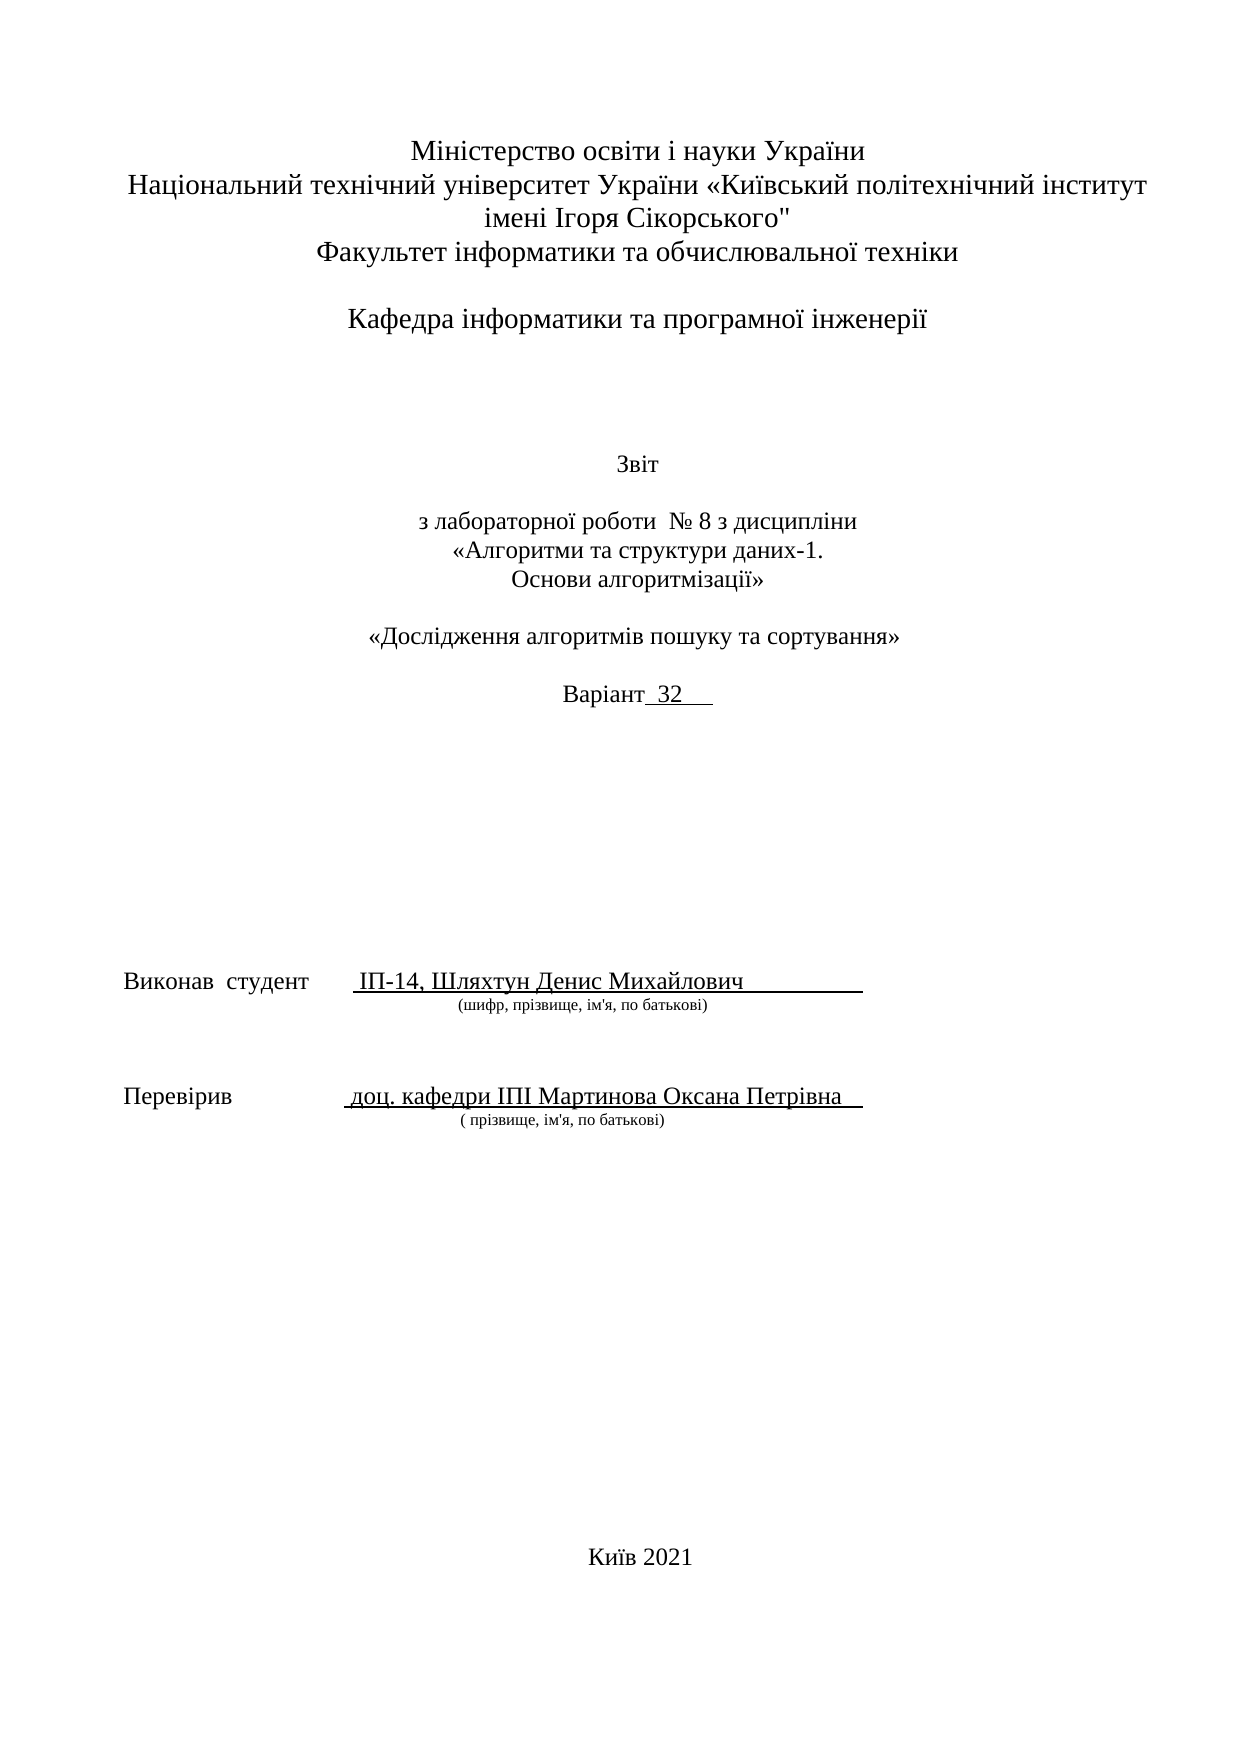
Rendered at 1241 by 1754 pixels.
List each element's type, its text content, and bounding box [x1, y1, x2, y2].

text «Дослідження алгоритмів пошуку та сортування» [300, 621, 972, 650]
text Звіт [118, 449, 1157, 478]
text Факультет інформатики та обчислювальної техніки Кафедра інформатики та програмної інженерії [289, 234, 986, 334]
text Основи алгоритмізації» [118, 564, 1157, 593]
text Київ 2021 [118, 1542, 1163, 1571]
text Виконав студент ІП-14, Шляхтун Денис Михайлович [123, 967, 1163, 995]
text Перевірив доц. кафедри ІПІ Мартинова Оксана Петрівна [123, 1082, 1163, 1110]
text ( прізвище, ім'я, по батькові) [460, 1110, 1163, 1129]
text (шифр, прізвище, ім'я, по батькові) [458, 995, 1163, 1014]
text з лабораторної роботи № 8 з дисципліни [118, 506, 1157, 535]
text Міністерство освіти і науки України [118, 133, 1157, 167]
text Національний технічний університет України «Київський політехнічний інститут імені Ігоря Сікорського" [118, 167, 1156, 234]
text Варіант 32 [417, 679, 858, 708]
text «Алгоритми та структури даних-1. [118, 535, 1157, 564]
